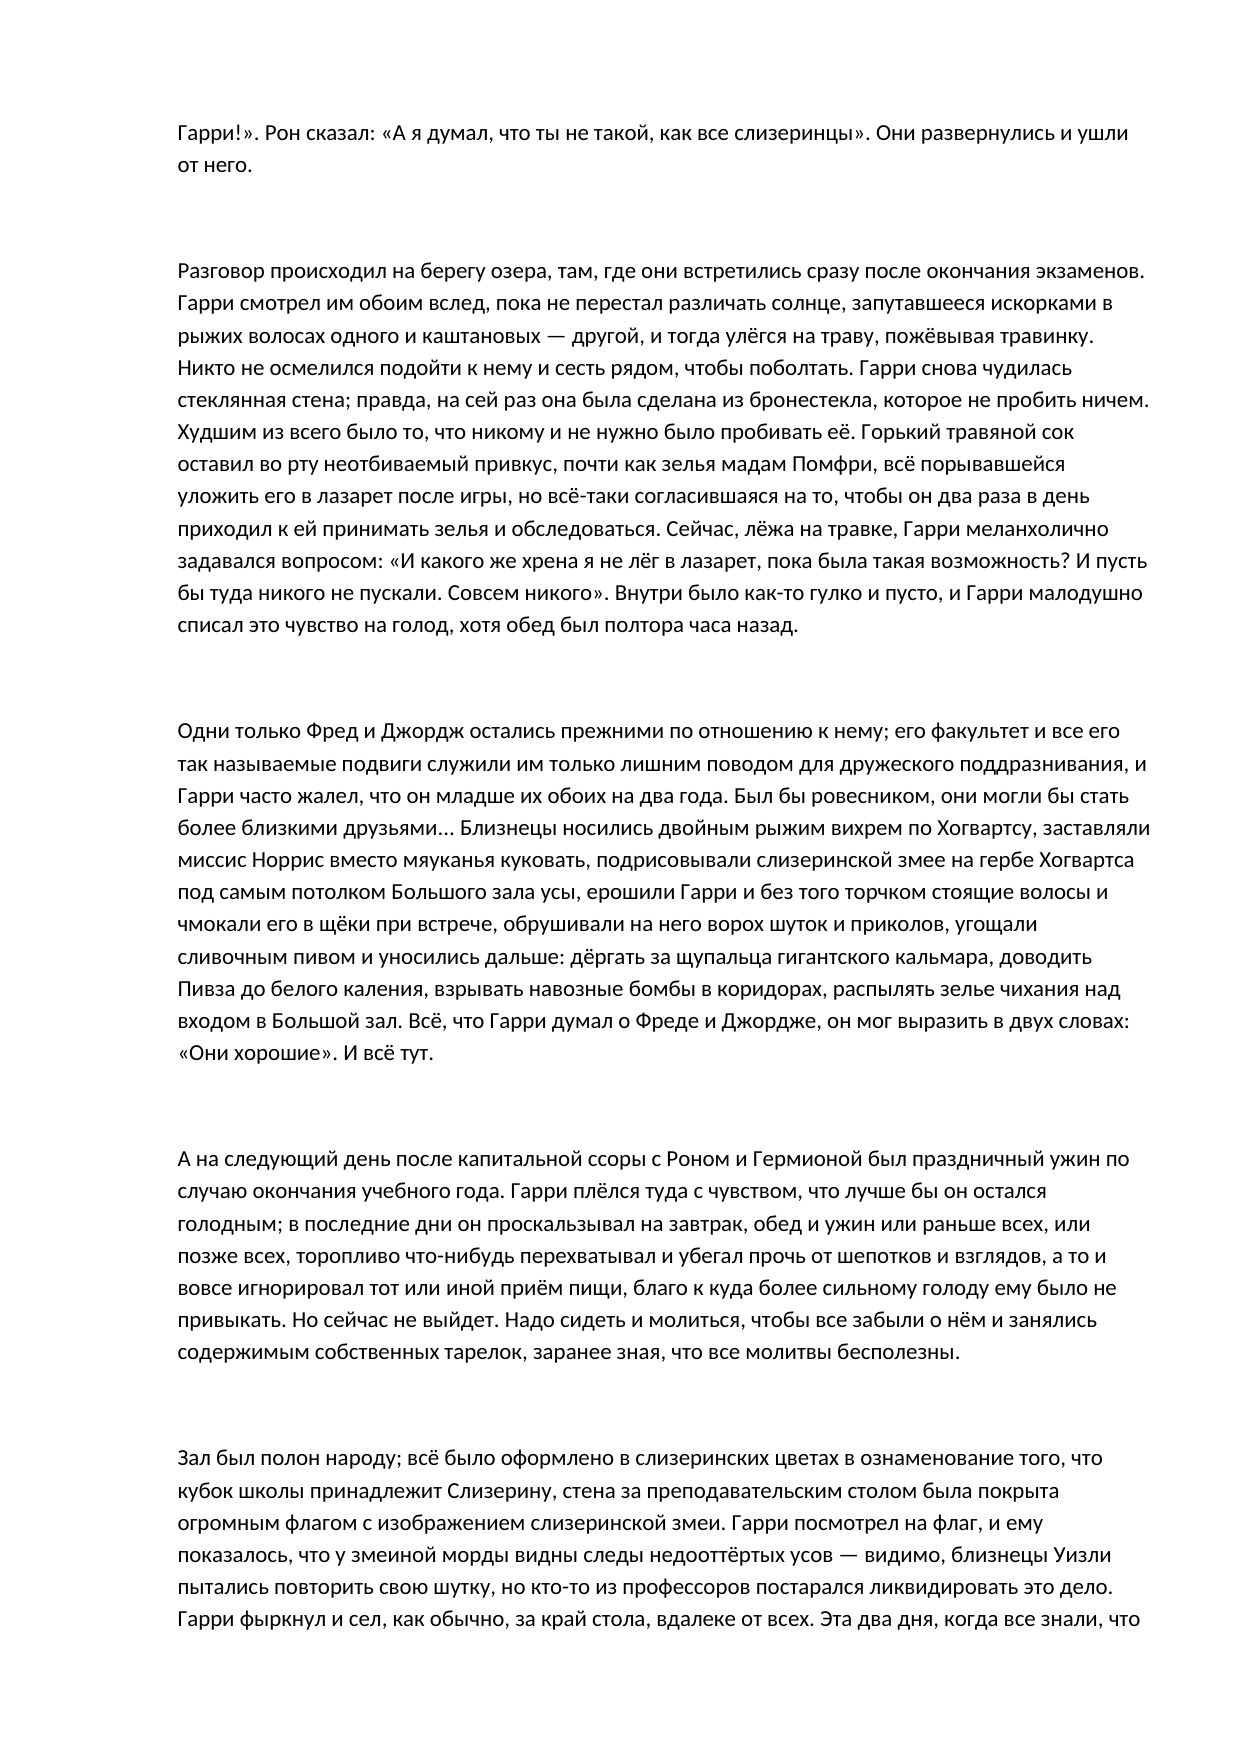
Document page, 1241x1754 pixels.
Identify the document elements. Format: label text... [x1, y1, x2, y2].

text Разговор происходил на берегу озера, там, где они встретились сразу после окончания экзаменов. Гарри смотрел им обоим вслед, пока не перестал различать солнце, запутавшееся искорками в рыжих волосах одного и каштановых — другой, и тогда улёгся на траву, пожёвывая травинку. Никто не осмелился подойти к нему и сесть рядом, чтобы поболтать. Гарри снова чудилась стеклянная стена; правда, на сей раз она была сделана из бронестекла, которое не пробить ничем. Худшим из всего было то, что никому и не нужно было пробивать её. Горький травяной сок оставил во рту неотбиваемый привкус, почти как зелья мадам Помфри, всё порывавшейся уложить его в лазарет после игры, но всё-таки согласившаяся на то, чтобы он два раза в день приходил к ей принимать зелья и обследоваться. Сейчас, лёжа на травке, Гарри меланхолично задавался вопросом: «И какого же хрена я не лёг в лазарет, пока была такая возможность? И пусть бы туда никого не пускали. Совсем никого». Внутри было как-то гулко и пусто, и Гарри малодушно списал это чувство на голод, хотя обед был полтора часа назад. [177, 256, 1152, 638]
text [177, 1443, 1152, 1632]
text А на следующий день после капитальной ссоры с Роном и Гермионой был праздничный ужин по случаю окончания учебного года. Гарри плёлся туда с чувством, что лучше бы он остался голодным; в последние дни он проскальзывал на завтрак, обед и ужин или раньше всех, или позже всех, торопливо что-нибудь перехватывал и убегал прочь от шепотков и взглядов, а то и вовсе игнорировал тот или иной приём пищи, благо к куда более сильному голоду ему было не привыкать. Но сейчас не выйдет. Надо сидеть и молиться, чтобы все забыли о нём и занялись содержимым собственных тарелок, заранее зная, что все молитвы бесполезны. [177, 1144, 1152, 1366]
text Одни только Фред и Джордж остались прежними по отношению к нему; его факультет и все его так называемые подвиги служили им только лишним поводом для дружеского поддразнивания, и Гарри часто жалел, что он младше их обоих на два года. Был бы ровесником, они могли бы стать более близкими друзьями... Близнецы носились двойным рыжим вихрем по Хогвартсу, заставляли миссис Норрис вместо мяуканья куковать, подрисовывали слизеринской змее на гербе Хогвартса под самым потолком Большого зала усы, ерошили Гарри и без того торчком стоящие волосы и чмокали его в щёки при встрече, обрушивали на него ворох шуток и приколов, угощали сливочным пивом и уносились дальше: дёргать за щупальца гигантского кальмара, доводить Пивза до белого каления, взрывать навозные бомбы в коридорах, распылять зелье чихания над входом в Большой зал. Всё, что Гарри думал о Фреде и Джордже, он мог выразить в двух словах: «Они хорошие». И всё тут. [177, 716, 1152, 1066]
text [177, 118, 1152, 178]
